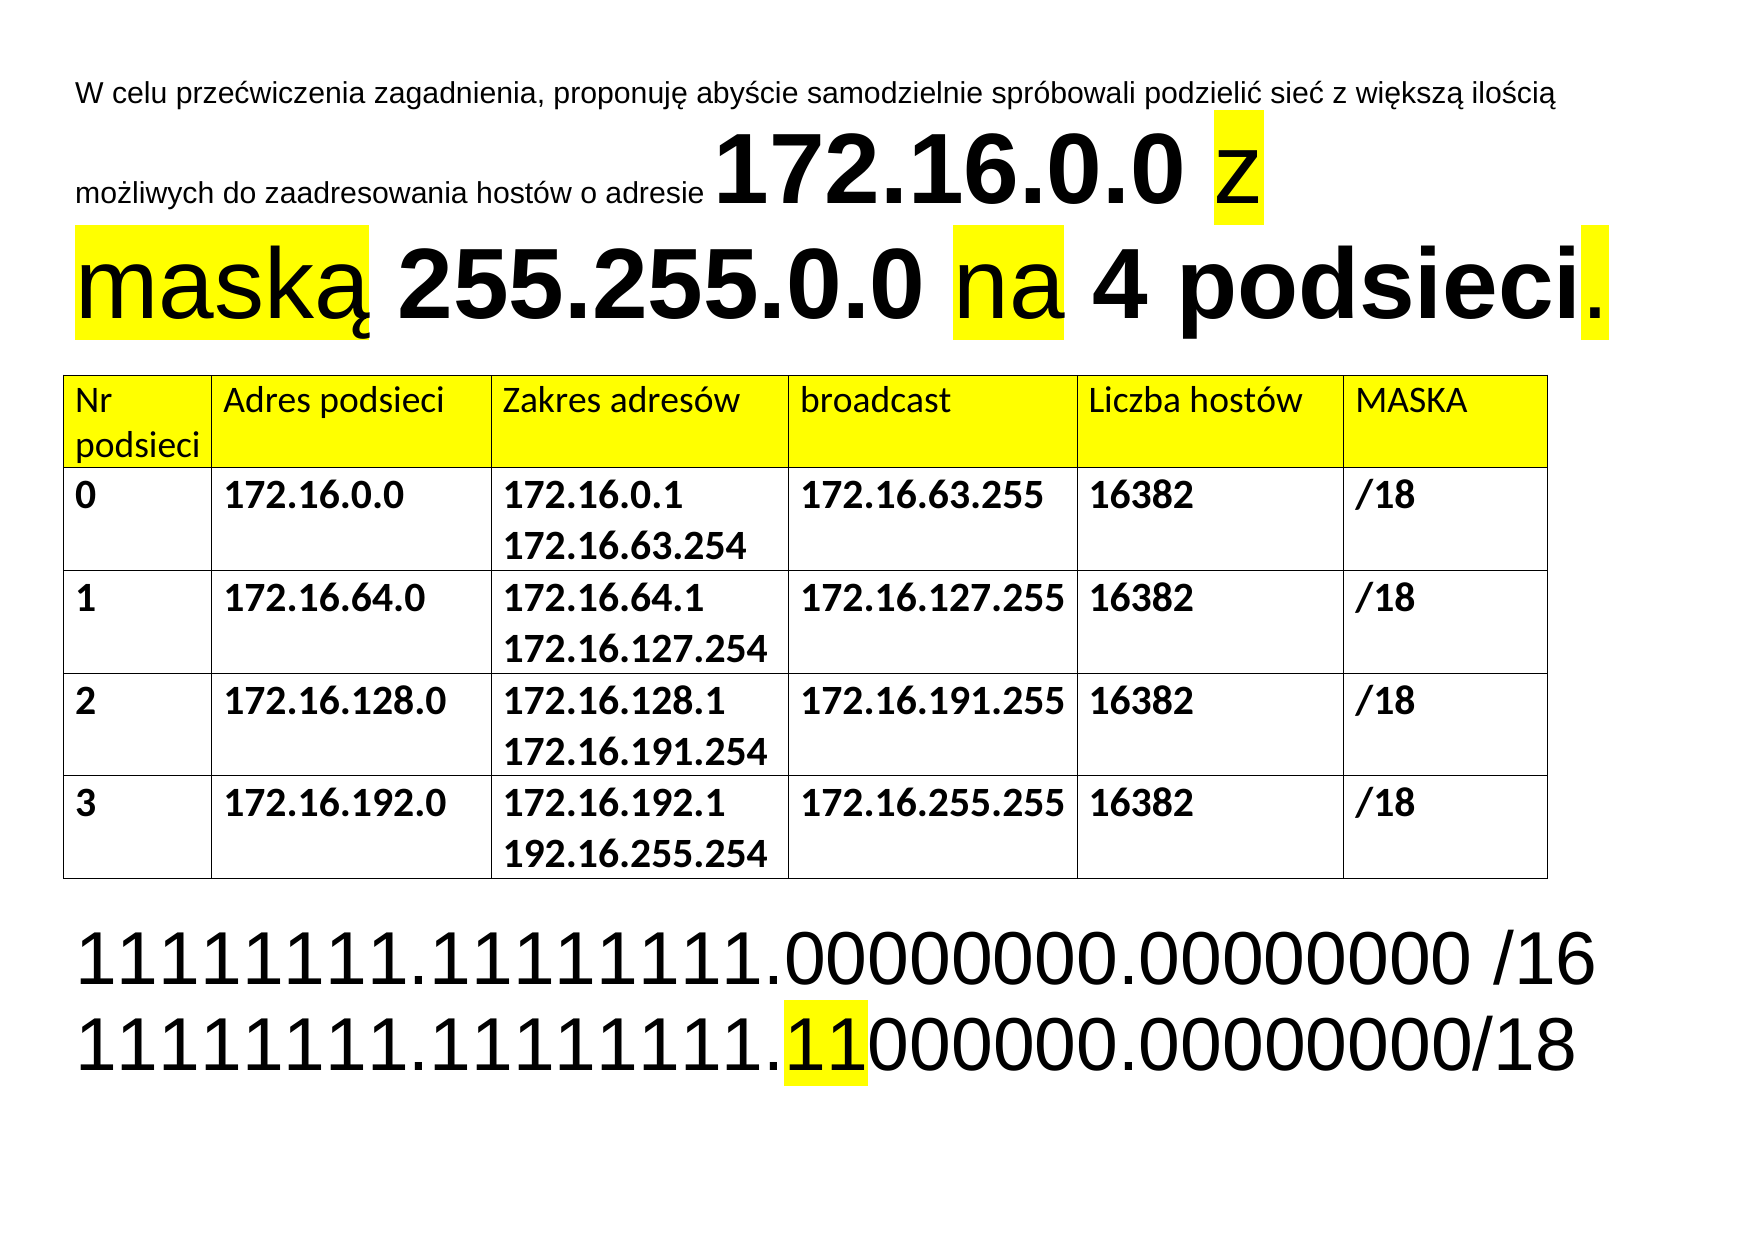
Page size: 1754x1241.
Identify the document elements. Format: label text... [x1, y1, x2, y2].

table_cell 172.16.64.1 172.16.127.254 [492, 571, 788, 673]
table_cell 172.16.63.255 [789, 468, 1077, 570]
table_cell 0 [64, 468, 211, 570]
table_header Liczba hostów [1078, 376, 1343, 467]
table_cell 16382 [1078, 674, 1343, 775]
table_header Adres podsieci [212, 376, 491, 467]
table_header Nr podsieci [64, 376, 211, 467]
table_header broadcast [789, 376, 1077, 467]
table_cell /18 [1344, 674, 1547, 775]
table_cell 172.16.0.1 172.16.63.254 [492, 468, 788, 570]
table_cell /18 [1344, 571, 1547, 673]
table_cell 3 [64, 776, 211, 878]
table_cell 16382 [1078, 571, 1343, 673]
table_cell 172.16.128.1 172.16.191.254 [492, 674, 788, 775]
text 11111111.11111111.11000000.00000000/18 [75, 1000, 784, 1086]
table_cell 172.16.64.0 [212, 571, 491, 673]
table_cell 172.16.255.255 [789, 776, 1077, 878]
table_cell 172.16.192.0 [212, 776, 491, 878]
table_cell 172.16.127.255 [789, 571, 1077, 673]
text 11111111.11111111.11000000.00000000/18 [868, 1000, 1679, 1086]
table_cell 172.16.128.0 [212, 674, 491, 775]
table_cell 172.16.0.0 [212, 468, 491, 570]
table_header Zakres adresów [492, 376, 788, 467]
table_cell 16382 [1078, 776, 1343, 878]
table_cell 172.16.192.1 192.16.255.254 [492, 776, 788, 878]
table_cell /18 [1344, 468, 1547, 570]
table_header MASKA [1344, 376, 1547, 467]
table_cell 2 [64, 674, 211, 775]
table_cell 1 [64, 571, 211, 673]
table_cell 172.16.191.255 [789, 674, 1077, 775]
text 11111111.11111111.00000000.00000000 /16 [75, 914, 1679, 1000]
text W celu przećwiczenia zagadnienia, proponuję abyście samodzielnie spróbowali podzielić sieć z większą ilością możliwych do zaadresowania hostów o adresie 172.16.0.0 z maską 255.255.0.0 na 4 podsieci. [75, 75, 1679, 340]
table_cell 16382 [1078, 468, 1343, 570]
table_cell /18 [1344, 776, 1547, 878]
